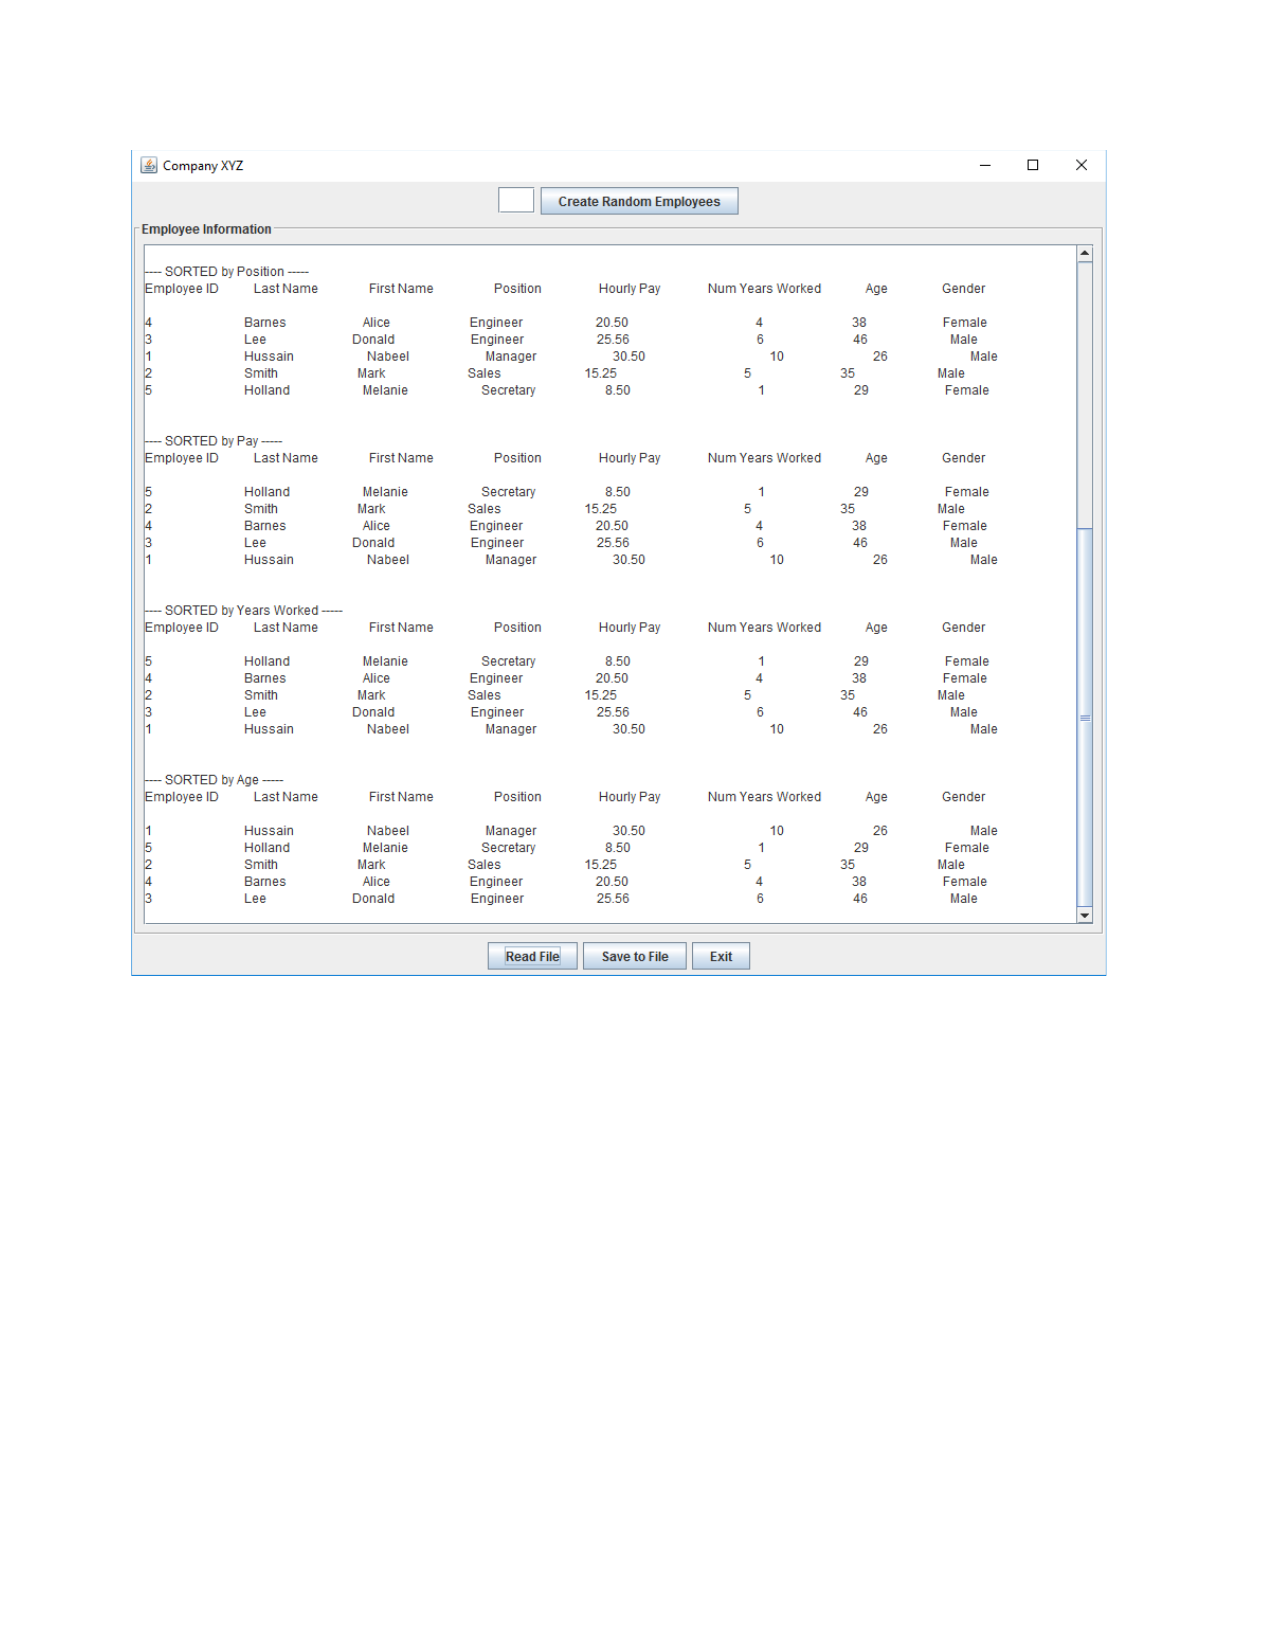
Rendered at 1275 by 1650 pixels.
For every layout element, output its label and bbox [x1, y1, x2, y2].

picture [131, 150, 1107, 976]
